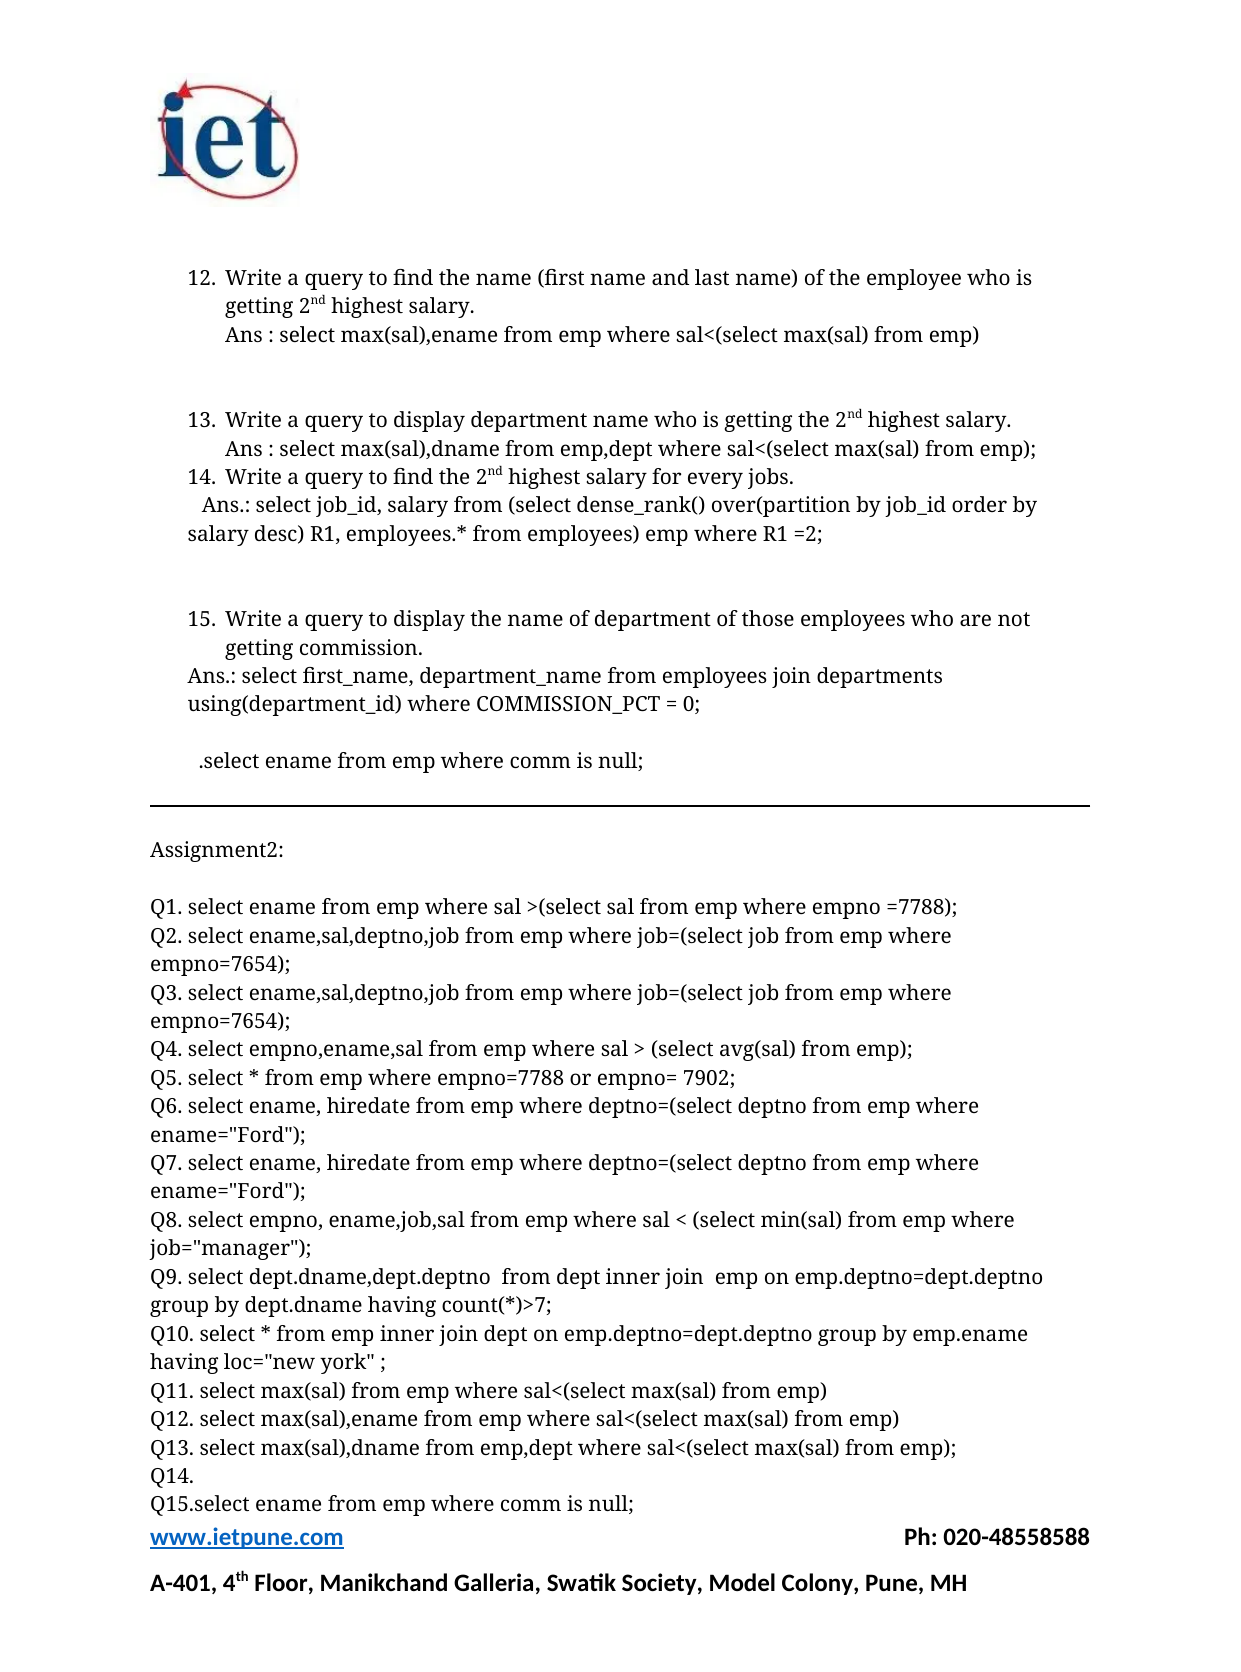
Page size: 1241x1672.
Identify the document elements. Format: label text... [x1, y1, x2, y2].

text Q10. select * from emp inner join dept on emp.deptno=dept.deptno group by emp.ename having loc="new york" ; [150, 1319, 1090, 1376]
list Write a query to display the name of department of those employees who are not getting commission. [187, 604, 1090, 661]
text Q5. select * from emp where empno=7788 or empno= 7902; [150, 1063, 1090, 1091]
text Ans.: select job_id, salary from (select dense_rank() over(partition by job_id order by salary desc) R1, employees.* from employees) emp where R1 =2; [187, 491, 1090, 547]
text Q6. select ename, hiredate from emp where deptno=(select deptno from emp where ename="Ford"); [150, 1091, 1090, 1148]
text Q1. select ename from emp where sal >(select sal from emp where empno =7788); [150, 892, 1090, 921]
text Q3. select ename,sal,deptno,job from emp where job=(select job from emp where empno=7654); [150, 978, 1090, 1034]
text Q15.select ename from emp where comm is null; [150, 1489, 1090, 1518]
list Ans : select max(sal),dname from emp,dept where sal<(select max(sal) from emp); [225, 434, 1090, 462]
text Q11. select max(sal) from emp where sal<(select max(sal) from emp) [150, 1376, 1090, 1404]
list Write a query to display department name who is getting the 2nd highest salary. [187, 405, 1090, 434]
text Q14. [150, 1461, 1090, 1489]
text Ans.: select first_name, department_name from employees join departments using(department_id) where COMMISSION_PCT = 0; [187, 661, 1090, 718]
text Q8. select empno, ename,job,sal from emp where sal < (select min(sal) from emp where job="manager"); [150, 1205, 1090, 1262]
text Q7. select ename, hiredate from emp where deptno=(select deptno from emp where ename="Ford"); [150, 1148, 1090, 1205]
text Q2. select ename,sal,deptno,job from emp where job=(select job from emp where empno=7654); [150, 921, 1090, 978]
text Assignment2: [150, 835, 1090, 864]
list Write a query to find the 2nd highest salary for every jobs. [187, 462, 1090, 491]
text Q13. select max(sal),dname from emp,dept where sal<(select max(sal) from emp); [150, 1433, 1090, 1461]
picture [150, 73, 300, 207]
text .select ename from emp where comm is null; [187, 746, 1090, 775]
list Write a query to find the name (first name and last name) of the employee who is getting 2nd highest salary. [187, 263, 1090, 320]
text Q4. select empno,ename,sal from emp where sal > (select avg(sal) from emp); [150, 1034, 1090, 1063]
text Q12. select max(sal),ename from emp where sal<(select max(sal) from emp) [150, 1404, 1090, 1433]
text Q9. select dept.dname,dept.deptno from dept inner join emp on emp.deptno=dept.deptno group by dept.dname having count(*)>7; [150, 1262, 1090, 1319]
text Ans : select max(sal),ename from emp where sal<(select max(sal) from emp) [225, 320, 1090, 348]
